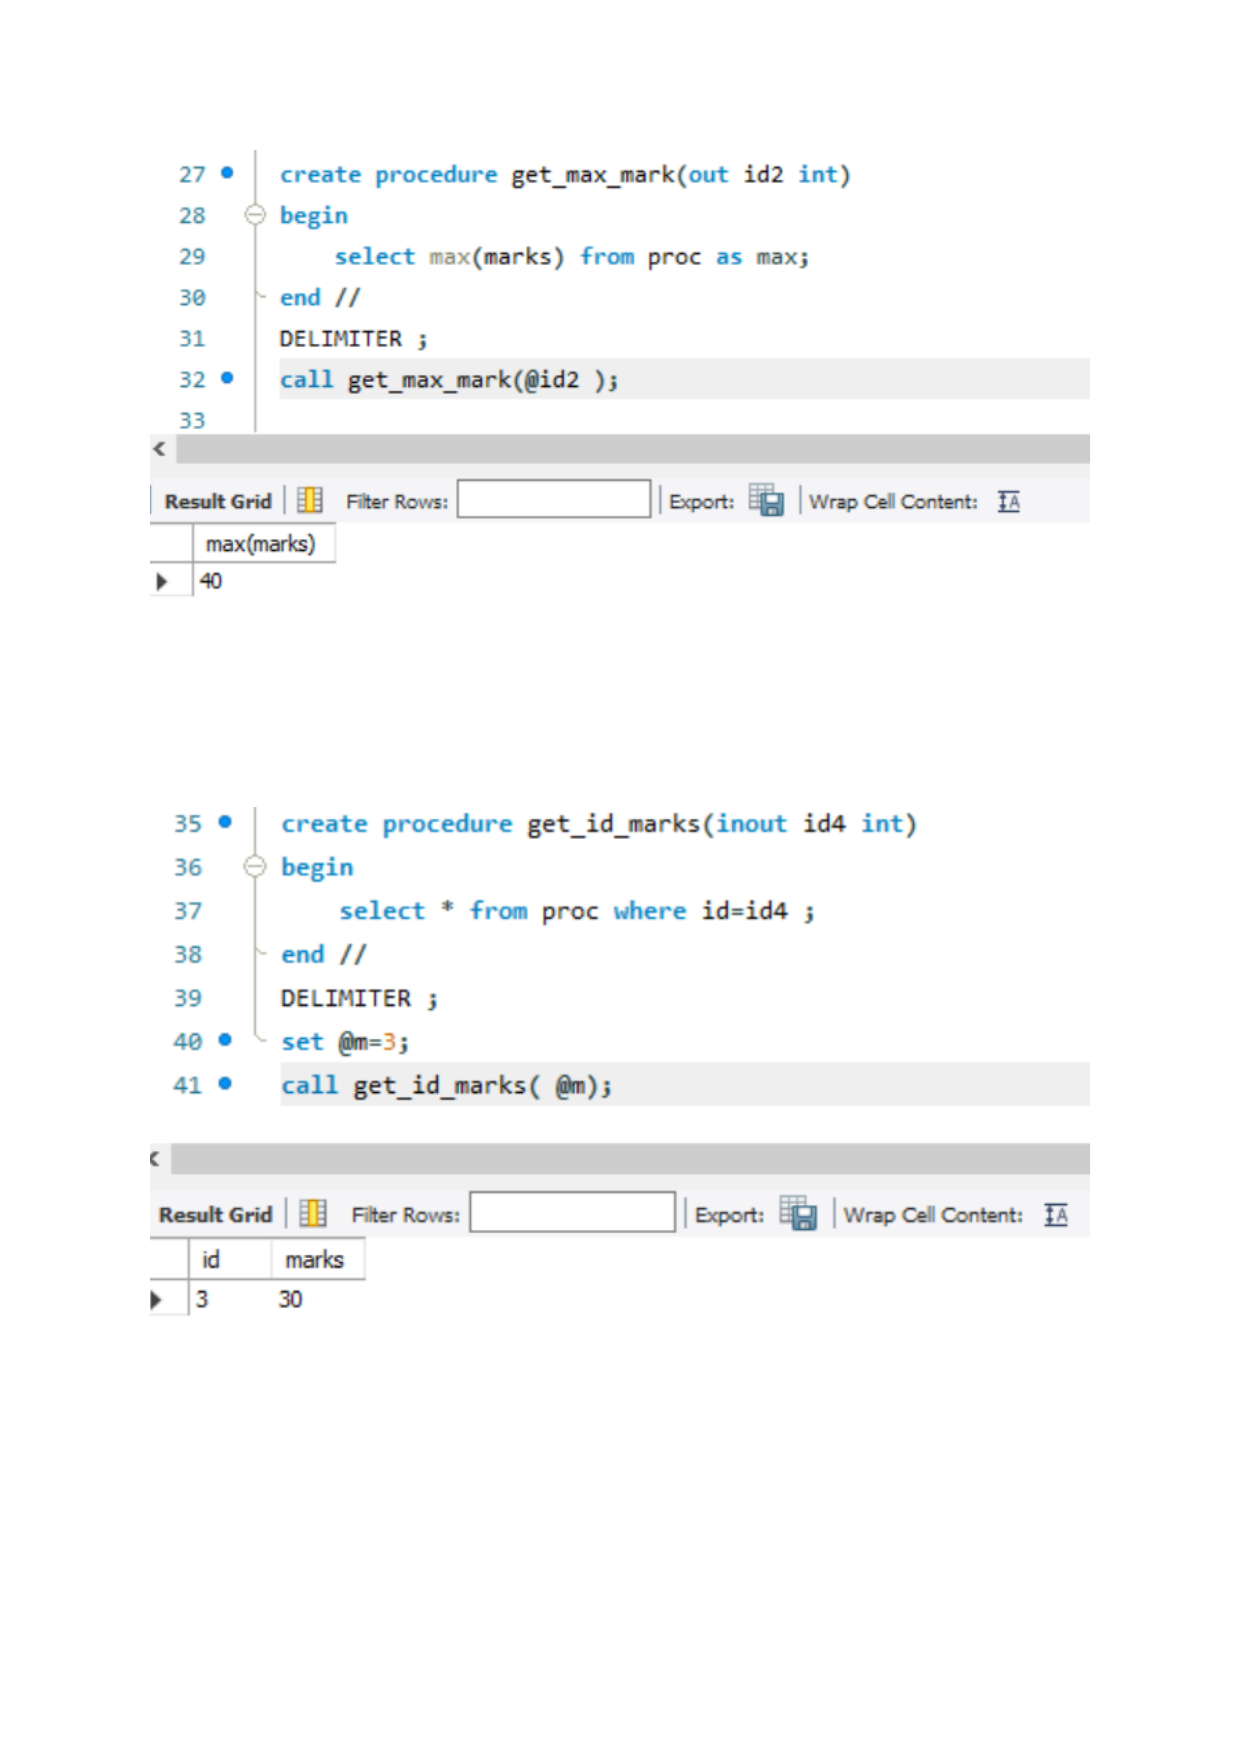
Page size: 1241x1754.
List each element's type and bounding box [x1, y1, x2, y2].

picture [150, 150, 1091, 684]
picture [150, 807, 1091, 1359]
